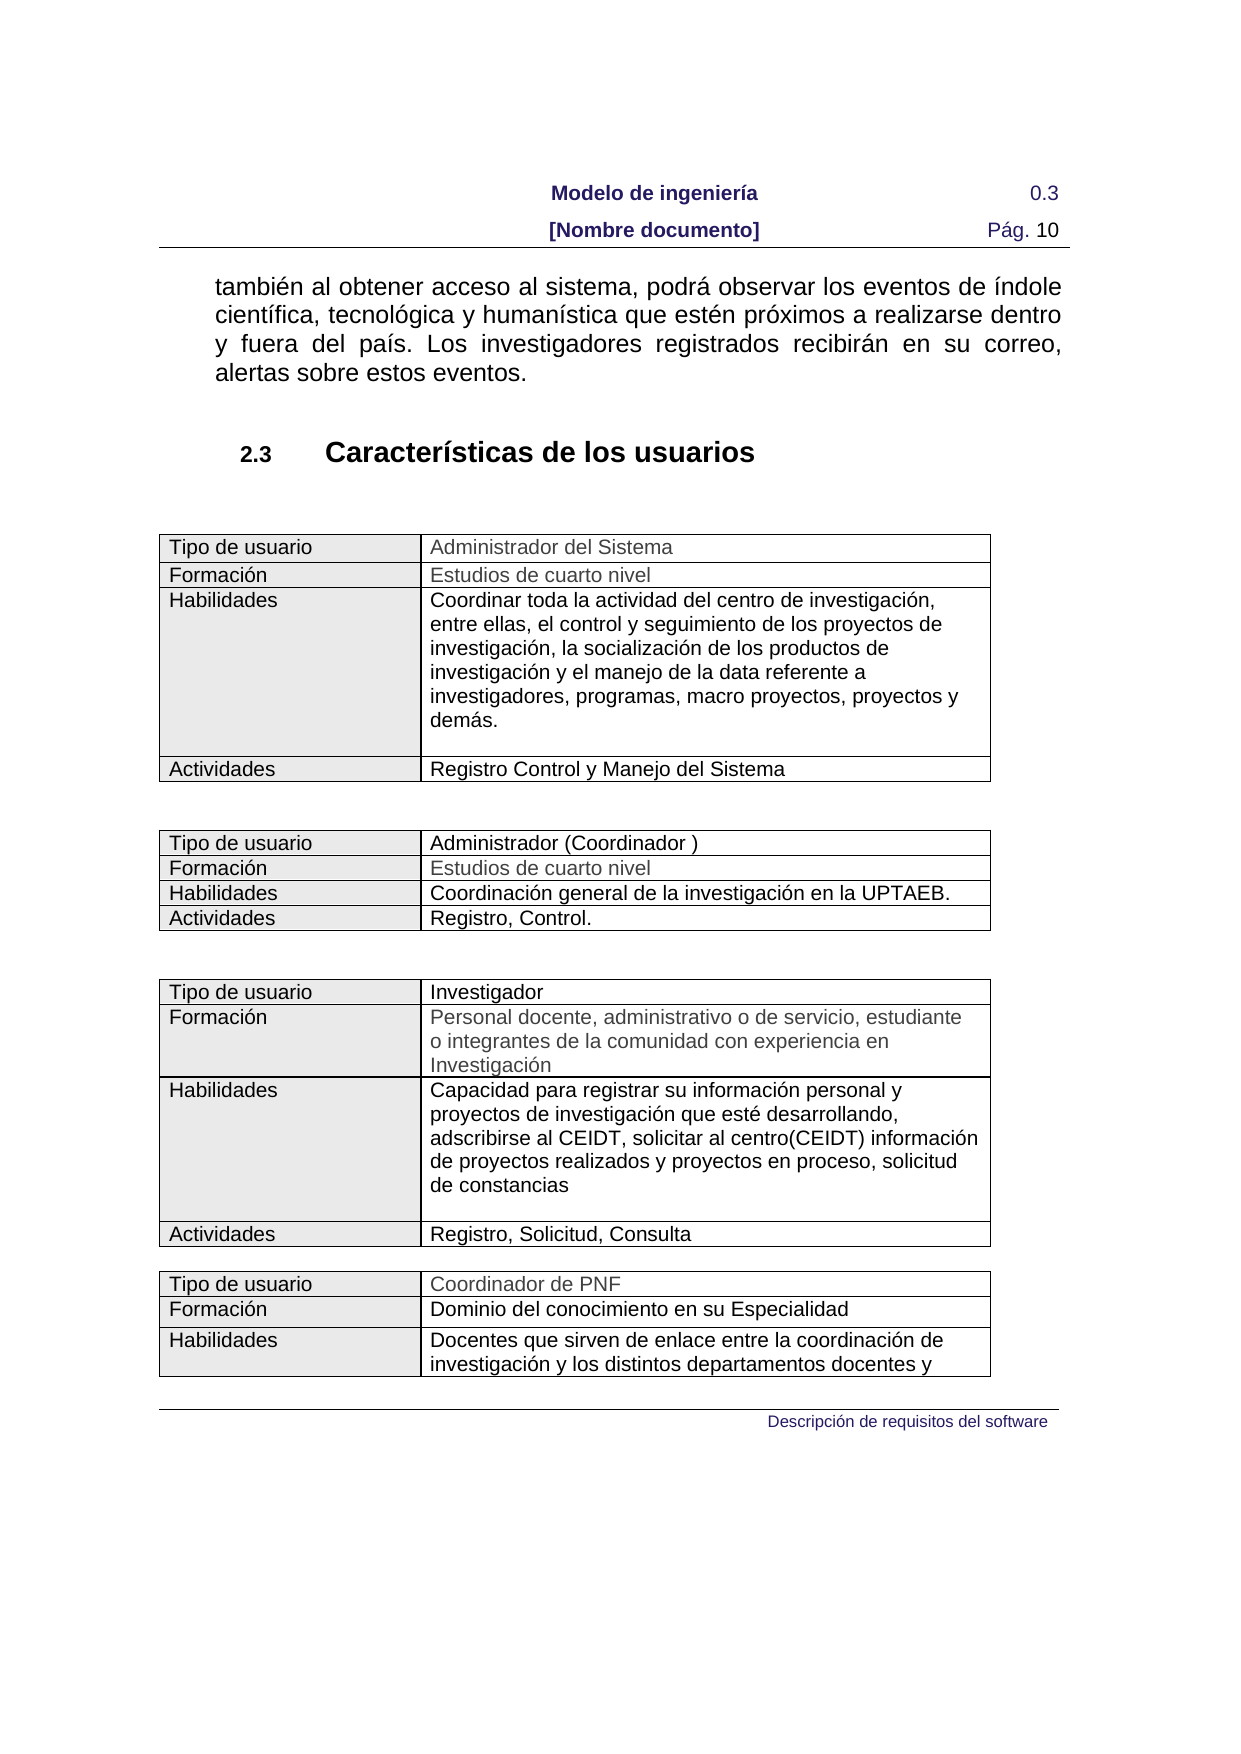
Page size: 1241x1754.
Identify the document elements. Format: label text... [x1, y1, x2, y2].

table_header Administrador del Sistema [422, 535, 990, 562]
table_cell Coordinación general de la investigación en la UPTAEB. [422, 881, 990, 904]
table_cell Estudios de cuarto nivel [422, 856, 990, 879]
table_cell Registro, Control. [422, 906, 990, 929]
table_cell Formación [160, 1297, 420, 1327]
table_cell Dominio del conocimiento en su Especialidad [422, 1297, 990, 1327]
table_cell Formación [160, 1005, 420, 1076]
table_header Administrador (Coordinador ) [422, 831, 990, 854]
table_cell Formación [160, 856, 420, 879]
table_cell Coordinar toda la actividad del centro de investigación, entre ellas, el control y seguimiento de los proyectos de investigación, la socialización de los productos de investigación y el manejo de la data referente a investigadores, programas, macro proyectos, proyectos y demás. [422, 588, 990, 756]
table_cell Estudios de cuarto nivel [422, 563, 990, 587]
table_cell Habilidades [160, 1328, 420, 1376]
table_header Tipo de usuario [160, 831, 420, 854]
table_cell Actividades [160, 757, 420, 781]
table_cell Registro, Solicitud, Consulta [422, 1222, 990, 1246]
table_cell Registro Control y Manejo del Sistema [422, 757, 990, 781]
table_header Tipo de usuario [160, 535, 420, 562]
table_header Coordinador de PNF [422, 1272, 990, 1296]
table_cell Formación [160, 563, 420, 587]
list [215, 272, 1063, 387]
table_header Tipo de usuario [160, 1272, 420, 1296]
table_header Investigador [422, 980, 990, 1003]
table_cell Capacidad para registrar su información personal y proyectos de investigación que esté desarrollando, adscribirse al CEIDT, solicitar al centro(CEIDT) información de proyectos realizados y proyectos en proceso, solicitud de constancias [422, 1078, 990, 1221]
table_cell Habilidades [160, 1078, 420, 1221]
list Características de los usuarios [177, 436, 1063, 469]
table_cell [422, 1328, 990, 1376]
table_cell Habilidades [160, 588, 420, 756]
table_cell Actividades [160, 1222, 420, 1246]
table_header Tipo de usuario [160, 980, 420, 1003]
table_cell Habilidades [160, 881, 420, 904]
table_cell Personal docente, administrativo o de servicio, estudiante o integrantes de la comunidad con experiencia en Investigación [422, 1005, 990, 1076]
table_cell Actividades [160, 906, 420, 929]
